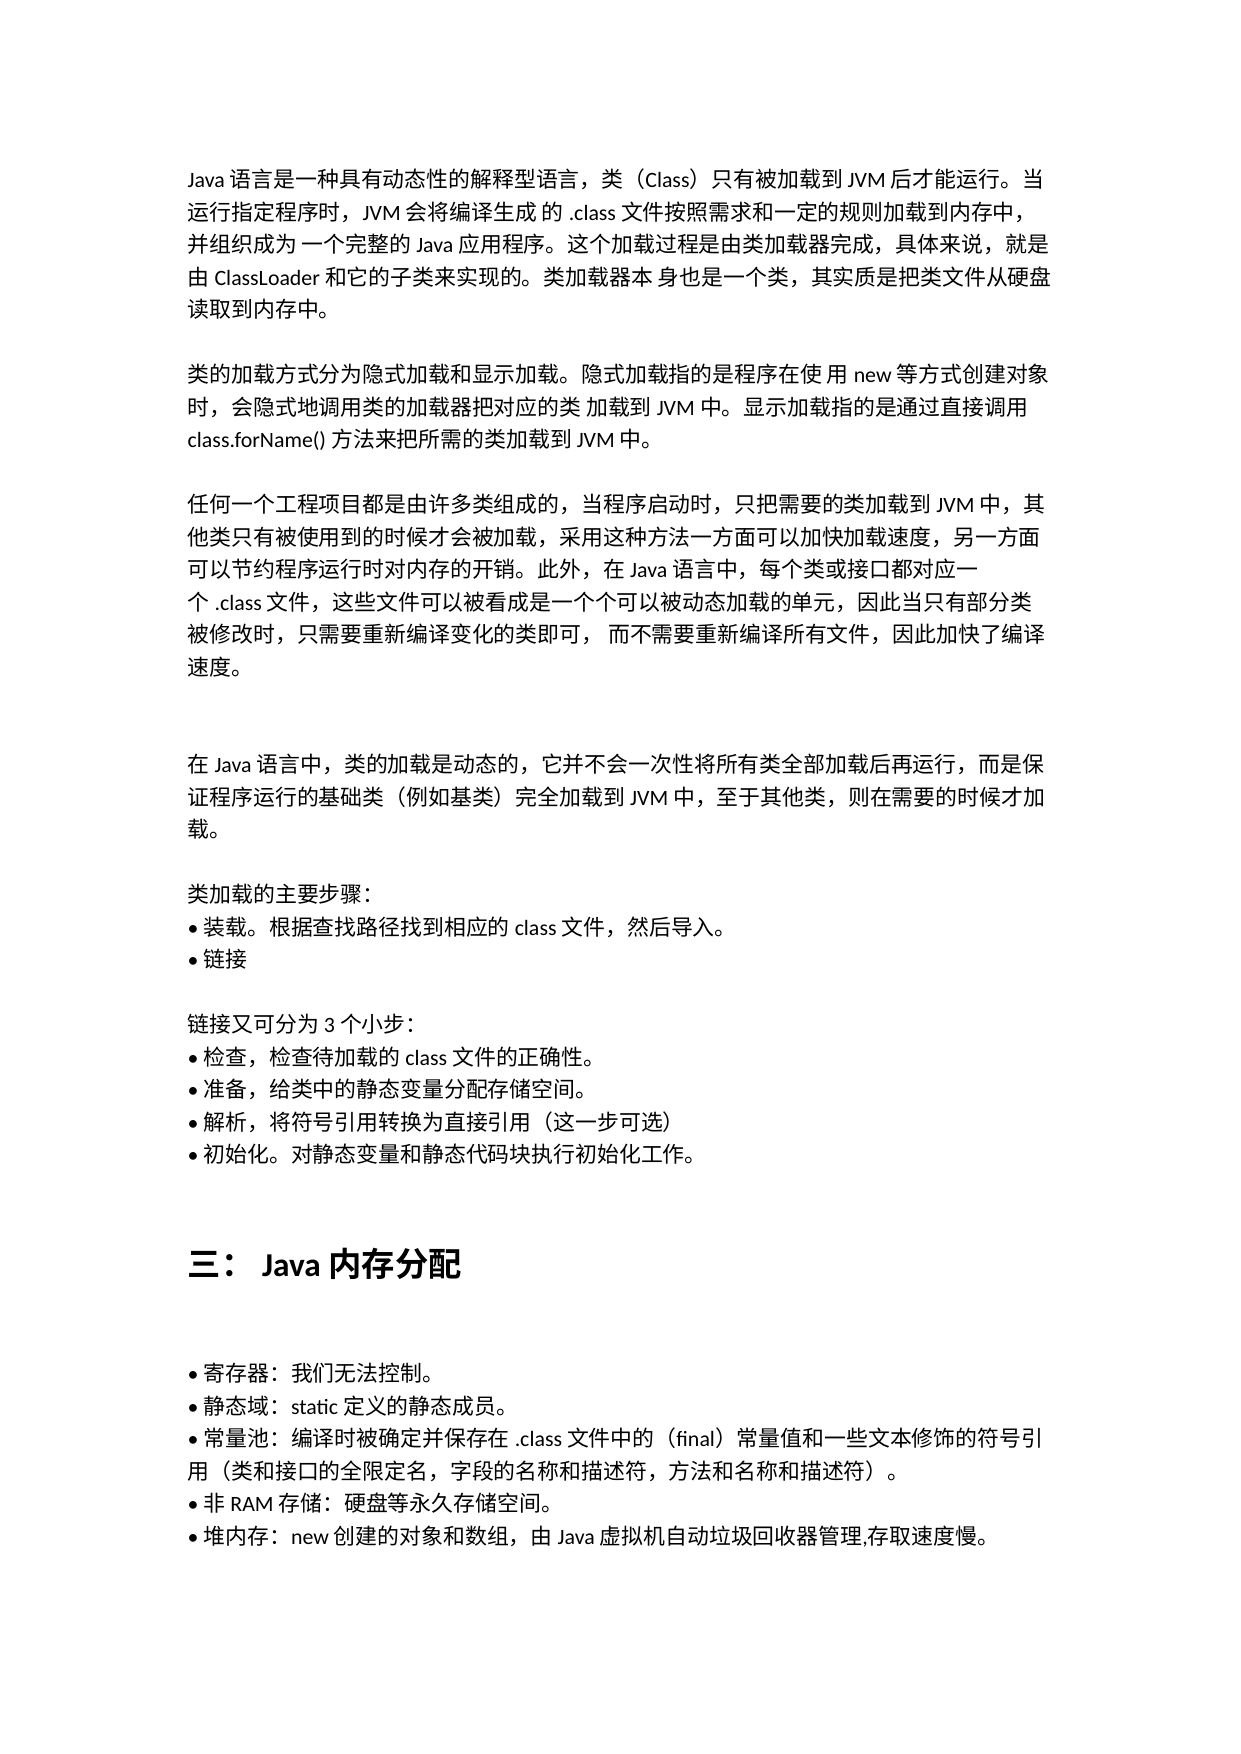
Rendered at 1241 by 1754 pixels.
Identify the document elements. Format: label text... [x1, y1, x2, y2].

text 任何一个工程项目都是由许多类组成的，当程序启动时，只把需要的类加载到 JVM 中，其他类只有被使用到的时候才会被加载，采用这种方法一方面可以加快加载速度，另一方面可以节约程序运行时对内存的开销。此外，在 Java 语言中，每个类或接口都对应一 [187, 487, 1053, 584]
text • 装载。根据查找路径找到相应的 class 文件，然后导入。 [187, 909, 1053, 942]
text • 堆内存：new 创建的对象和数组，由 Java 虚拟机自动垃圾回收器管理,存取速度慢。 [187, 1518, 1053, 1551]
text • 静态域：static 定义的静态成员。 [187, 1388, 1053, 1421]
text • 链接 [187, 942, 1053, 974]
text • 寄存器：我们无法控制。 [187, 1356, 1053, 1388]
text 类加载的主要步骤： [187, 877, 1053, 909]
text • 常量池：编译时被确定并保存在 .class 文件中的（final）常量值和一些文本修饰的符号引用（类和接口的全限定名，字段的名称和描述符，方法和名称和描述符）。 [187, 1421, 1053, 1486]
subtitle 三： Java 内存分配 [187, 1229, 1053, 1294]
text 个 .class 文件，这些文件可以被看成是一个个可以被动态加载的单元，因此当只有部分类被修改时，只需要重新编译变化的类即可， 而不需要重新编译所有文件，因此加快了编译速度。 [187, 584, 1053, 682]
text • 解析，将符号引用转换为直接引用（这一步可选） [187, 1104, 1053, 1137]
text • 准备，给类中的静态变量分配存储空间。 [187, 1072, 1053, 1104]
text • 非 RAM 存储：硬盘等永久存储空间。 [187, 1486, 1053, 1518]
text • 检查，检查待加载的 class 文件的正确性。 [187, 1039, 1053, 1072]
text 链接又可分为 3 个小步： [187, 1007, 1053, 1039]
text 类的加载方式分为隐式加载和显示加载。隐式加载指的是程序在使 用 new 等方式创建对象时，会隐式地调用类的加载器把对应的类 加载到 JVM 中。显示加载指的是通过直接调用 class.forName() 方法来把所需的类加载到 JVM 中。 [187, 357, 1053, 454]
text Java 语言是一种具有动态性的解释型语言，类（Class）只有被加载到 JVM 后才能运行。当运行指定程序时，JVM 会将编译生成 的 .class 文件按照需求和一定的规则加载到内存中，并组织成为 一个完整的 Java 应用程序。这个加载过程是由类加载器完成，具体来说，就是由 ClassLoader 和它的子类来实现的。类加载器本 身也是一个类，其实质是把类文件从硬盘读取到内存中。 [187, 162, 1053, 324]
text • 初始化。对静态变量和静态代码块执行初始化工作。 [187, 1137, 1053, 1169]
text 在 Java 语言中，类的加载是动态的，它并不会一次性将所有类全部加载后再运行，而是保证程序运行的基础类（例如基类）完全加载到 JVM 中，至于其他类，则在需要的时候才加载。 [187, 747, 1053, 844]
